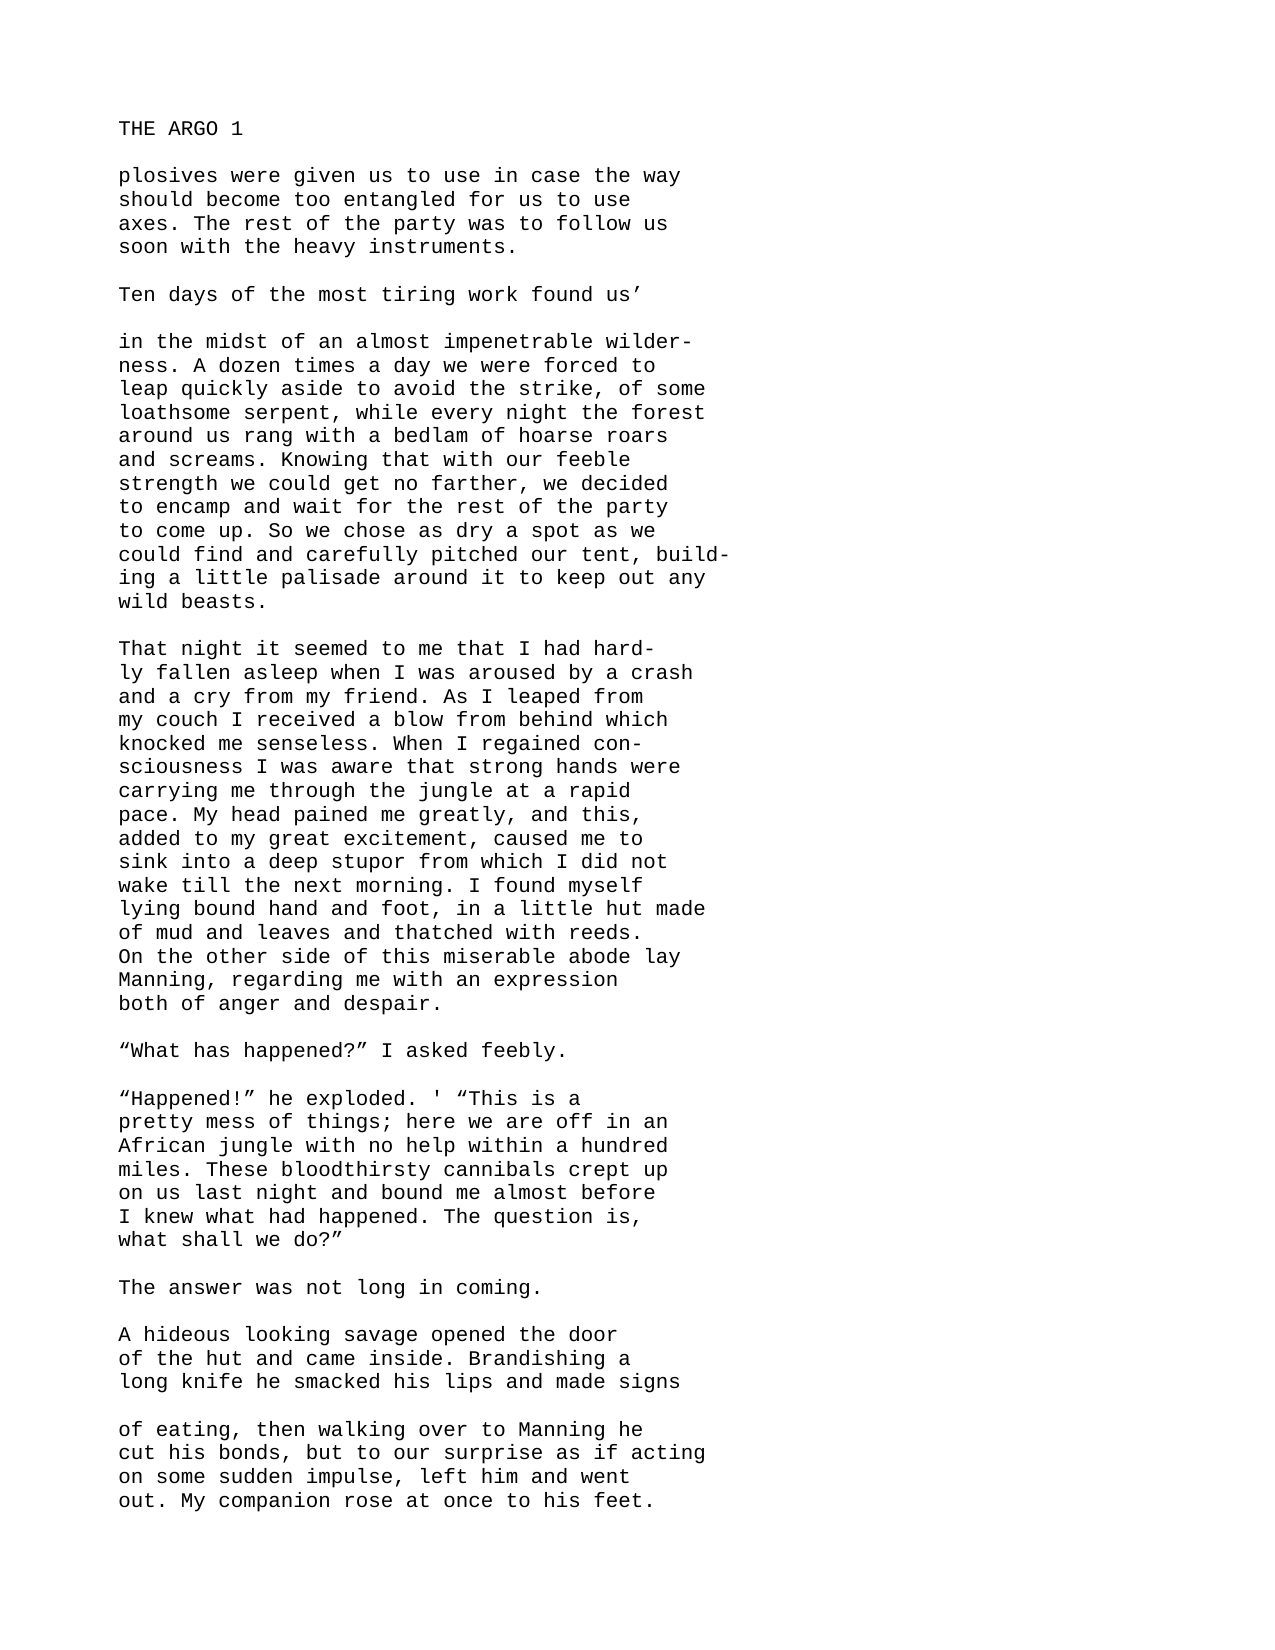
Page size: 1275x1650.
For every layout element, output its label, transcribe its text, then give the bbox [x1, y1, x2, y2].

text I knew what had happened. The question is, [118, 1206, 1157, 1229]
text long knife he smacked his lips and made signs [118, 1371, 1157, 1395]
text my couch I received a blow from behind which [118, 709, 1157, 733]
text carrying me through the jungle at a rapid [118, 780, 1157, 804]
text axes. The rest of the party was to follow us [118, 213, 1157, 236]
text to encamp and wait for the rest of the party [118, 496, 1157, 520]
text A hideous looking savage opened the door [118, 1324, 1157, 1348]
text African jungle with no help within a hundred [118, 1135, 1157, 1158]
text and screams. Knowing that with our feeble [118, 449, 1157, 473]
text loathsome serpent, while every night the forest [118, 402, 1157, 426]
text lying bound hand and foot, in a little hut made [118, 898, 1157, 922]
text wake till the next morning. I found myself [118, 875, 1157, 898]
text added to my great excitement, caused me to [118, 827, 1157, 851]
text soon with the heavy instruments. [118, 236, 1157, 260]
text in the midst of an almost impenetrable wilder- [118, 331, 1157, 354]
text plosives were given us to use in case the way [118, 165, 1157, 189]
text That night it seemed to me that I had hard- [118, 638, 1157, 662]
text ing a little palisade around it to keep out any [118, 567, 1157, 591]
text of the hut and came inside. Brandishing a [118, 1348, 1157, 1371]
text miles. These bloodthirsty cannibals crept up [118, 1158, 1157, 1182]
text sink into a deep stupor from which I did not [118, 851, 1157, 875]
text ly fallen asleep when I was aroused by a crash [118, 662, 1157, 686]
text leap quickly aside to avoid the strike, of some [118, 378, 1157, 402]
text “What has happened?” I asked feebly. [118, 1040, 1157, 1064]
text wild beasts. [118, 591, 1157, 615]
text pace. My head pained me greatly, and this, [118, 804, 1157, 827]
text ness. A dozen times a day we were forced to [118, 354, 1157, 378]
text on some sudden impulse, left him and went [118, 1466, 1157, 1489]
text sciousness I was aware that strong hands were [118, 757, 1157, 780]
text around us rang with a bedlam of hoarse roars [118, 426, 1157, 449]
text Manning, regarding me with an expression [118, 969, 1157, 993]
text on us last night and bound me almost before [118, 1182, 1157, 1206]
text could find and carefully pitched our tent, build- [118, 544, 1157, 567]
text out. My companion rose at once to his feet. [118, 1489, 1157, 1513]
text The answer was not long in coming. [118, 1277, 1157, 1300]
text pretty mess of things; here we are off in an [118, 1111, 1157, 1135]
text to come up. So we chose as dry a spot as we [118, 520, 1157, 544]
text cut his bonds, but to our surprise as if acting [118, 1442, 1157, 1466]
text knocked me senseless. When I regained con- [118, 733, 1157, 757]
text On the other side of this miserable abode lay [118, 946, 1157, 969]
text strength we could get no farther, we decided [118, 473, 1157, 496]
text “Happened!” he exploded. ' “This is a [118, 1088, 1157, 1111]
text THE ARGO 1 [118, 118, 1157, 142]
text Ten days of the most tiring work found us’ [118, 284, 1157, 307]
text both of anger and despair. [118, 993, 1157, 1017]
text should become too entangled for us to use [118, 189, 1157, 213]
text of eating, then walking over to Manning he [118, 1419, 1157, 1442]
text what shall we do?” [118, 1229, 1157, 1253]
text of mud and leaves and thatched with reeds. [118, 922, 1157, 946]
text and a cry from my friend. As I leaped from [118, 686, 1157, 709]
